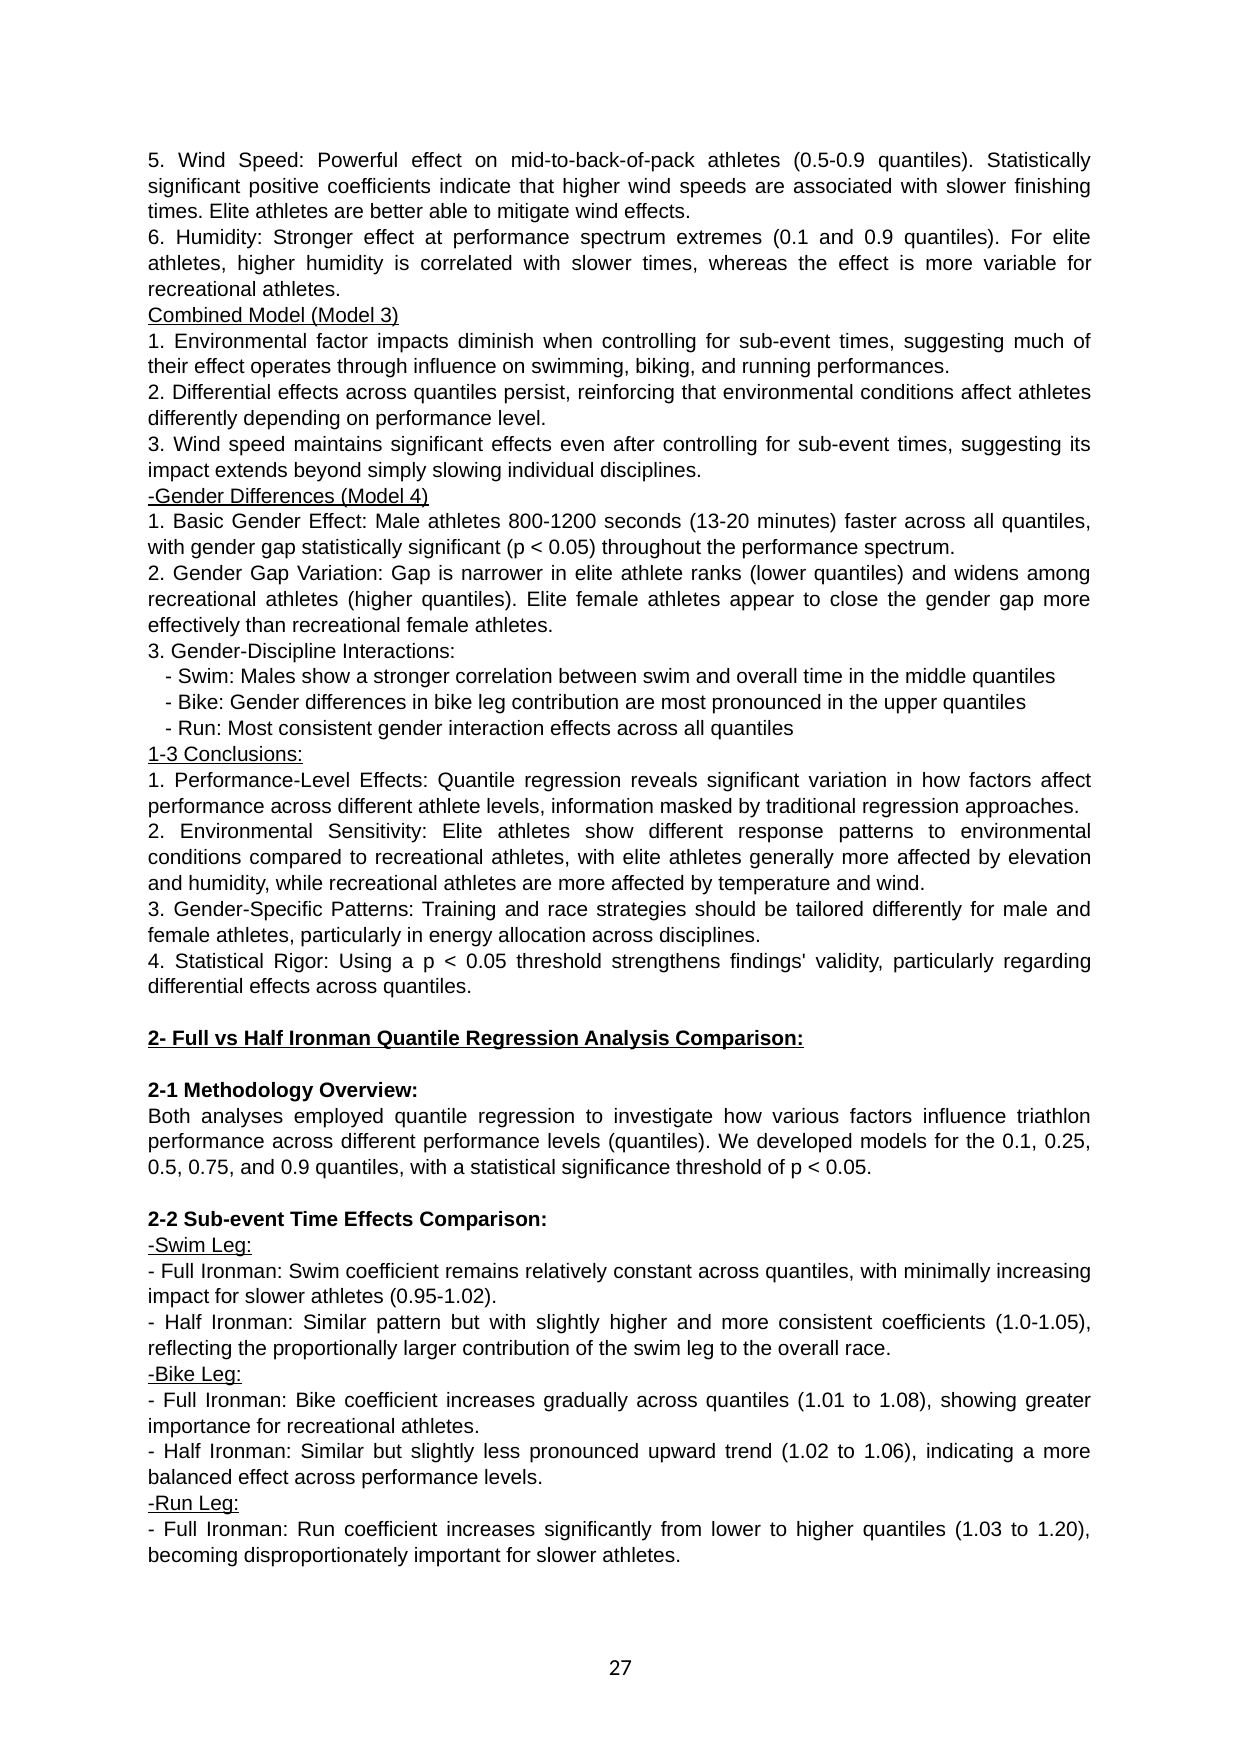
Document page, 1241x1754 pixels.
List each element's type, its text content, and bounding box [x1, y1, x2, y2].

text - Half Ironman: Similar but slightly less pronounced upward trend (1.02 to 1.06), indicating a more balanced effect across performance levels. [148, 1439, 1093, 1489]
text 1-3 Conclusions: [148, 742, 1093, 766]
text - Half Ironman: Similar pattern but with slightly higher and more consistent coefficients (1.0-1.05), reflecting the proportionally larger contribution of the swim leg to the overall race. [148, 1310, 1093, 1360]
text - Run: Most consistent gender interaction effects across all quantiles [148, 716, 1093, 740]
text - Full Ironman: Swim coefficient remains relatively constant across quantiles, with minimally increasing impact for slower athletes (0.95-1.02). [148, 1258, 1093, 1308]
text 3. Gender-Discipline Interactions: [148, 638, 1093, 662]
text 2. Environmental Sensitivity: Elite athletes show different response patterns to environmental conditions compared to recreational athletes, with elite athletes generally more affected by elevation and humidity, while recreational athletes are more affected by temperature and wind. [148, 819, 1093, 895]
text 3. Gender-Specific Patterns: Training and race strategies should be tailored differently for male and female athletes, particularly in energy allocation across disciplines. [148, 897, 1093, 947]
text -Run Leg: [148, 1491, 1093, 1515]
text Combined Model (Model 3) [148, 303, 1093, 327]
text 2- Full vs Half Ironman Quantile Regression Analysis Comparison: [148, 1026, 1093, 1050]
text 1. Performance-Level Effects: Quantile regression reveals significant variation in how factors affect performance across different athlete levels, information masked by traditional regression approaches. [148, 768, 1093, 817]
text 2-2 Sub-event Time Effects Comparison: [148, 1207, 1093, 1231]
text - Full Ironman: Bike coefficient increases gradually across quantiles (1.01 to 1.08), showing greater importance for recreational athletes. [148, 1388, 1093, 1437]
text 2. Differential effects across quantiles persist, reinforcing that environmental conditions affect athletes differently depending on performance level. [148, 380, 1093, 430]
text 2. Gender Gap Variation: Gap is narrower in elite athlete ranks (lower quantiles) and widens among recreational athletes (higher quantiles). Elite female athletes appear to close the gender gap more effectively than recreational female athletes. [148, 561, 1093, 637]
text 4. Statistical Rigor: Using a p < 0.05 threshold strengthens findings' validity, particularly regarding differential effects across quantiles. [148, 948, 1093, 998]
text 1. Environmental factor impacts diminish when controlling for sub-event times, suggesting much of their effect operates through influence on swimming, biking, and running performances. [148, 328, 1093, 378]
text 5. Wind Speed: Powerful effect on mid-to-back-of-pack athletes (0.5-0.9 quantiles). Statistically significant positive coefficients indicate that higher wind speeds are associated with slower finishing times. Elite athletes are better able to mitigate wind effects. [148, 148, 1093, 223]
text 6. Humidity: Stronger effect at performance spectrum extremes (0.1 and 0.9 quantiles). For elite athletes, higher humidity is correlated with slower times, whereas the effect is more variable for recreational athletes. [148, 225, 1093, 301]
text -Gender Differences (Model 4) [148, 483, 1093, 507]
text 1. Basic Gender Effect: Male athletes 800-1200 seconds (13-20 minutes) faster across all quantiles, with gender gap statistically significant (p < 0.05) throughout the performance spectrum. [148, 509, 1093, 559]
text Both analyses employed quantile regression to investigate how various factors influence triathlon performance across different performance levels (quantiles). We developed models for the 0.1, 0.25, 0.5, 0.75, and 0.9 quantiles, with a statistical significance threshold of p < 0.05. [148, 1103, 1093, 1179]
text -Bike Leg: [148, 1362, 1093, 1386]
text 3. Wind speed maintains significant effects even after controlling for sub-event times, suggesting its impact extends beyond simply slowing individual disciplines. [148, 432, 1093, 482]
text 2-1 Methodology Overview: [148, 1078, 1093, 1102]
text -Swim Leg: [148, 1233, 1093, 1257]
text - Swim: Males show a stronger correlation between swim and overall time in the middle quantiles [148, 664, 1093, 688]
text - Bike: Gender differences in bike leg contribution are most pronounced in the upper quantiles [148, 690, 1093, 714]
text - Full Ironman: Run coefficient increases significantly from lower to higher quantiles (1.03 to 1.20), becoming disproportionately important for slower athletes. [148, 1517, 1093, 1567]
